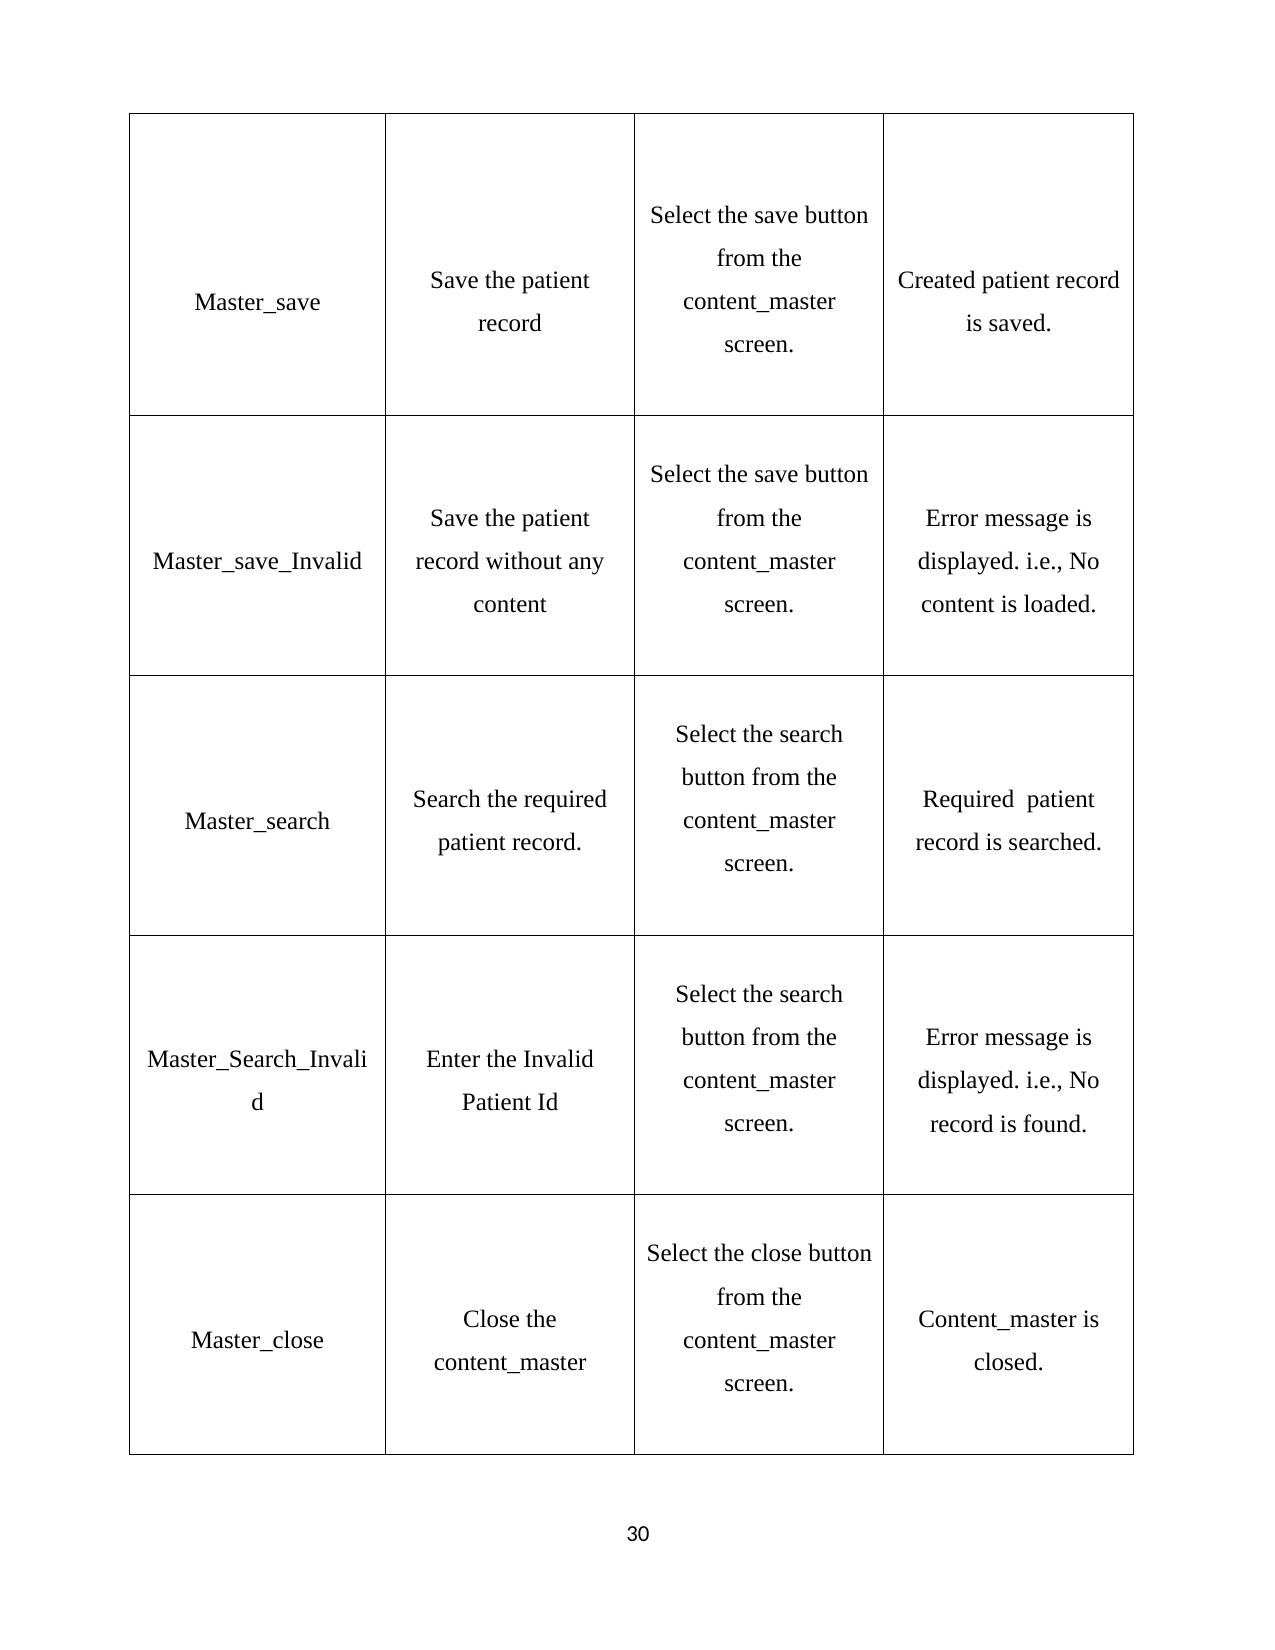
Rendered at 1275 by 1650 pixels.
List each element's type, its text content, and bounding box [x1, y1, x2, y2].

table_cell Select the search button from the content_master screen. [635, 676, 883, 935]
table_cell Error message is displayed. i.e., No content is loaded. [884, 416, 1133, 675]
table_cell Select the search button from the content_master screen. [635, 936, 883, 1194]
table_cell Save the patient record without any content [386, 416, 634, 675]
table_cell Enter the Invalid Patient Id [386, 936, 634, 1194]
table_cell Master_save_Invalid [130, 416, 385, 675]
table_cell Select the save button from the content_master screen. [635, 114, 883, 415]
table_cell Created patient record is saved. [884, 114, 1133, 415]
table_cell Master_Search_Invalid [130, 936, 385, 1194]
table_cell Select the save button from the content_master screen. [635, 416, 883, 675]
table_cell Master_search [130, 676, 385, 935]
table_cell Master_save [130, 114, 385, 415]
table_cell Close the content_master [386, 1195, 634, 1454]
table_cell Error message is displayed. i.e., No record is found. [884, 936, 1133, 1194]
table_cell Search the required patient record. [386, 676, 634, 935]
table_cell Master_close [130, 1195, 385, 1454]
table_cell Required patient record is searched. [884, 676, 1133, 935]
table_cell Save the patient record [386, 114, 634, 415]
table_cell Select the close button from the content_master screen. [635, 1195, 883, 1454]
table_cell Content_master is closed. [884, 1195, 1133, 1454]
